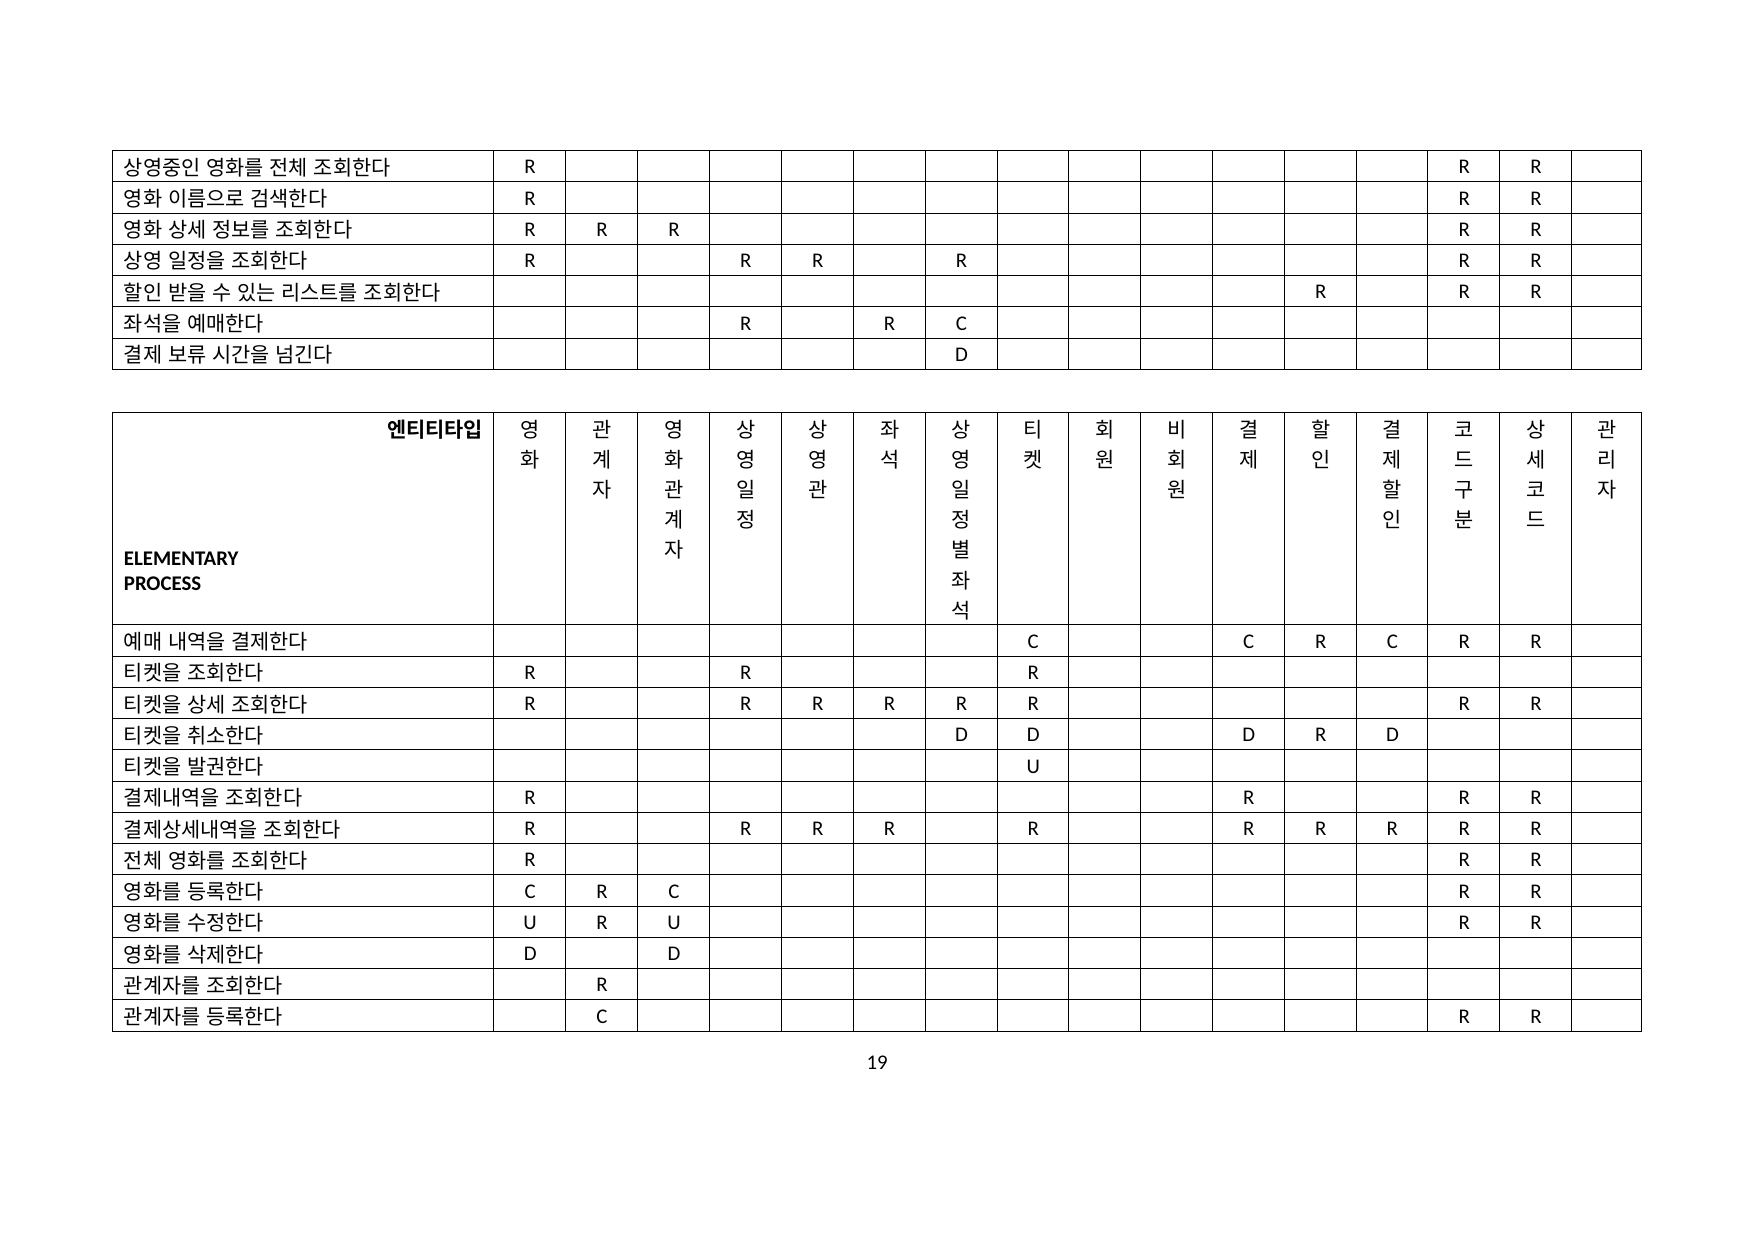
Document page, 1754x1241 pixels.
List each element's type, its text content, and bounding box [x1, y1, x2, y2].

table_cell [1572, 657, 1641, 687]
table_cell 티켓을 상세 조회한다 [113, 688, 493, 718]
table_cell [1285, 907, 1356, 937]
table_cell C [1213, 625, 1284, 656]
table_cell [1357, 307, 1427, 337]
table_cell [566, 339, 637, 369]
table_cell [1141, 214, 1212, 244]
table_cell [926, 214, 997, 244]
table_cell R [854, 813, 925, 843]
table_cell [1572, 276, 1641, 306]
table_cell [1213, 151, 1284, 181]
table_cell U [638, 907, 709, 937]
table_cell [566, 844, 637, 874]
table_cell [566, 182, 637, 212]
table_cell [566, 276, 637, 306]
table_cell [1428, 657, 1499, 687]
table_cell [566, 657, 637, 687]
table_cell R [1500, 151, 1571, 181]
table_cell R [782, 245, 853, 275]
table_cell [494, 719, 565, 749]
table_header 상 영 관 [782, 413, 853, 624]
table_cell C [1357, 625, 1427, 656]
table_cell R [1428, 875, 1499, 906]
table_cell [1069, 245, 1140, 275]
table_cell [638, 750, 709, 781]
table_cell [998, 969, 1068, 999]
table_cell 결제상세내역을 조회한다 [113, 813, 493, 843]
table_cell [1572, 782, 1641, 812]
table_cell [1357, 844, 1427, 874]
table_cell [998, 307, 1068, 337]
table_cell R [566, 969, 637, 999]
table_cell [926, 907, 997, 937]
table_cell 영화를 등록한다 [113, 875, 493, 906]
table_cell [1572, 907, 1641, 937]
table_cell [1357, 782, 1427, 812]
table_cell [1285, 782, 1356, 812]
table_cell [1428, 719, 1499, 749]
table_cell [926, 844, 997, 874]
table_cell [926, 969, 997, 999]
table_cell [638, 1000, 709, 1031]
table_cell [638, 276, 709, 306]
table_cell [566, 719, 637, 749]
table_cell [1357, 276, 1427, 306]
table_cell [494, 1000, 565, 1031]
table_cell [1069, 276, 1140, 306]
table_cell D [926, 339, 997, 369]
table_cell [1213, 182, 1284, 212]
table_cell [566, 688, 637, 718]
table_cell R [998, 688, 1068, 718]
table_cell [1069, 214, 1140, 244]
table_header 영 화 [494, 413, 565, 624]
table_cell [1141, 1000, 1212, 1031]
table_cell [1428, 307, 1499, 337]
table_cell [854, 276, 925, 306]
table_cell [638, 657, 709, 687]
table_cell [782, 750, 853, 781]
table_cell R [782, 688, 853, 718]
table_cell [1141, 782, 1212, 812]
table_cell [1357, 151, 1427, 181]
table_cell [638, 339, 709, 369]
table_cell R [1428, 182, 1499, 212]
table_header 비 회 원 [1141, 413, 1212, 624]
table_cell [638, 245, 709, 275]
table_cell [710, 938, 781, 968]
table_cell [1572, 151, 1641, 181]
table_cell [1572, 1000, 1641, 1031]
table_cell [782, 907, 853, 937]
table_cell [1285, 151, 1356, 181]
table_cell [1069, 182, 1140, 212]
table_cell 영화를 삭제한다 [113, 938, 493, 968]
table_cell [1500, 339, 1571, 369]
table_cell R [1500, 214, 1571, 244]
table_cell [854, 151, 925, 181]
table_cell [1357, 750, 1427, 781]
table_cell [1141, 813, 1212, 843]
table_cell [998, 782, 1068, 812]
table_cell [854, 719, 925, 749]
table_cell [1069, 688, 1140, 718]
table_cell [1572, 813, 1641, 843]
table_cell R [1428, 245, 1499, 275]
table_cell [1213, 844, 1284, 874]
table_cell [854, 182, 925, 212]
table_cell 좌석을 예매한다 [113, 307, 493, 337]
table_cell [1428, 750, 1499, 781]
table_cell [1572, 844, 1641, 874]
table_cell [1357, 907, 1427, 937]
table_header 상 영 일 정 [710, 413, 781, 624]
table_cell R [926, 688, 997, 718]
table_cell [926, 938, 997, 968]
table_cell R [1500, 688, 1571, 718]
table_cell [1213, 875, 1284, 906]
table_cell [782, 1000, 853, 1031]
table_cell [1141, 750, 1212, 781]
table_cell [1572, 339, 1641, 369]
table_cell [1357, 214, 1427, 244]
table_cell [782, 969, 853, 999]
table_cell R [494, 844, 565, 874]
table_cell R [710, 307, 781, 337]
table_cell [494, 625, 565, 656]
table_cell R [1428, 1000, 1499, 1031]
table_cell [782, 938, 853, 968]
table_cell 관계자를 등록한다 [113, 1000, 493, 1031]
table_cell R [1500, 844, 1571, 874]
table_cell [1213, 907, 1284, 937]
table_cell R [1500, 182, 1571, 212]
table_cell [1500, 719, 1571, 749]
table_cell R [566, 214, 637, 244]
table_cell [494, 307, 565, 337]
table_cell [1285, 1000, 1356, 1031]
table_cell R [998, 813, 1068, 843]
table_cell [854, 245, 925, 275]
table_cell [710, 875, 781, 906]
table_header 상 영 일 정 별 좌 석 [926, 413, 997, 624]
table_cell R [1500, 276, 1571, 306]
table_cell 영화를 수정한다 [113, 907, 493, 937]
table_cell [1572, 245, 1641, 275]
table_cell R [1213, 813, 1284, 843]
table_cell [1572, 750, 1641, 781]
table_cell [854, 907, 925, 937]
table_cell R [494, 151, 565, 181]
table_cell [998, 245, 1068, 275]
table_cell [998, 875, 1068, 906]
table_cell 결제내역을 조회한다 [113, 782, 493, 812]
table_cell [998, 276, 1068, 306]
table_cell R [1500, 907, 1571, 937]
table_cell [998, 938, 1068, 968]
table_cell [1572, 307, 1641, 337]
table_cell R [1285, 719, 1356, 749]
table_cell [782, 151, 853, 181]
table_cell [710, 969, 781, 999]
table_cell [638, 782, 709, 812]
table_cell 영화 상세 정보를 조회한다 [113, 214, 493, 244]
table_cell [1069, 907, 1140, 937]
table_cell [782, 875, 853, 906]
table_cell [1428, 339, 1499, 369]
table_cell R [1428, 813, 1499, 843]
table_cell [494, 339, 565, 369]
table_header 코 드 구 분 [1428, 413, 1499, 624]
table_cell [566, 782, 637, 812]
table_cell [926, 151, 997, 181]
table_cell [1069, 657, 1140, 687]
table_cell [854, 339, 925, 369]
table_cell [638, 151, 709, 181]
table_cell [1069, 307, 1140, 337]
table_cell [638, 625, 709, 656]
table_cell [782, 214, 853, 244]
table_cell R [494, 688, 565, 718]
table_header 관 리 자 [1572, 413, 1641, 624]
table_cell [1141, 307, 1212, 337]
table_cell [998, 214, 1068, 244]
table_cell [1213, 307, 1284, 337]
table_cell C [638, 875, 709, 906]
table_cell [1357, 245, 1427, 275]
table_cell [926, 1000, 997, 1031]
table_cell [638, 719, 709, 749]
table_cell R [998, 657, 1068, 687]
table_cell R [1285, 276, 1356, 306]
table_cell [1141, 339, 1212, 369]
table_cell R [1285, 625, 1356, 656]
table_cell [1500, 938, 1571, 968]
table_cell [1285, 750, 1356, 781]
table_cell [926, 625, 997, 656]
table_cell [998, 1000, 1068, 1031]
table_cell [854, 214, 925, 244]
table_cell [998, 339, 1068, 369]
table_cell 상영중인 영화를 전체 조회한다 [113, 151, 493, 181]
table_cell [1069, 339, 1140, 369]
table_cell [1357, 657, 1427, 687]
table_cell R [1428, 151, 1499, 181]
table_cell 티켓을 조회한다 [113, 657, 493, 687]
table_cell [566, 307, 637, 337]
table_cell 결제 보류 시간을 넘긴다 [113, 339, 493, 369]
table_cell [782, 625, 853, 656]
table_cell [854, 938, 925, 968]
table_cell [782, 307, 853, 337]
table_cell [710, 151, 781, 181]
table_cell [1213, 1000, 1284, 1031]
table_cell [1500, 969, 1571, 999]
table_cell [1069, 750, 1140, 781]
table_cell [1285, 245, 1356, 275]
table_cell [1285, 214, 1356, 244]
table_cell [1141, 151, 1212, 181]
table_cell 영화 이름으로 검색한다 [113, 182, 493, 212]
table_cell [1572, 688, 1641, 718]
table_cell [926, 182, 997, 212]
table_cell R [494, 657, 565, 687]
table_cell [1357, 182, 1427, 212]
table_header 관 계 자 [566, 413, 637, 624]
table_cell [710, 782, 781, 812]
table_cell [710, 182, 781, 212]
table_cell [782, 844, 853, 874]
table_cell [1213, 339, 1284, 369]
table_cell D [926, 719, 997, 749]
table_cell [854, 750, 925, 781]
table_cell R [1428, 844, 1499, 874]
table_cell 전체 영화를 조회한다 [113, 844, 493, 874]
table_cell [1141, 907, 1212, 937]
table_cell [1141, 182, 1212, 212]
table_header 결 제 [1213, 413, 1284, 624]
table_cell [494, 969, 565, 999]
table_cell [710, 625, 781, 656]
table_cell R [1500, 875, 1571, 906]
table_cell R [926, 245, 997, 275]
table_cell [1285, 844, 1356, 874]
table_header 엔티티타입 ELEMENTARY PROCESS [113, 413, 493, 624]
table_cell C [494, 875, 565, 906]
table_cell [998, 907, 1068, 937]
table_cell [1213, 214, 1284, 244]
table_cell [1572, 625, 1641, 656]
table_cell [1069, 151, 1140, 181]
table_cell [1069, 969, 1140, 999]
table_cell [1213, 969, 1284, 999]
table_cell R [710, 245, 781, 275]
table_cell [1069, 813, 1140, 843]
table_cell [566, 938, 637, 968]
table_cell [926, 813, 997, 843]
table_cell [782, 182, 853, 212]
table_cell [1213, 657, 1284, 687]
table_cell 티켓을 취소한다 [113, 719, 493, 749]
table_cell R [1213, 782, 1284, 812]
table_header 회 원 [1069, 413, 1140, 624]
table_header 할 인 [1285, 413, 1356, 624]
table_cell D [494, 938, 565, 968]
table_cell [494, 276, 565, 306]
table_cell [710, 750, 781, 781]
table_cell [1572, 969, 1641, 999]
table_cell [1141, 938, 1212, 968]
table_cell D [998, 719, 1068, 749]
table_cell [854, 844, 925, 874]
table_cell [1141, 688, 1212, 718]
table_cell [854, 1000, 925, 1031]
table_cell R [854, 307, 925, 337]
table_cell [566, 750, 637, 781]
table_cell [854, 625, 925, 656]
table_cell 티켓을 발권한다 [113, 750, 493, 781]
table_cell [710, 844, 781, 874]
table_cell [782, 782, 853, 812]
table_cell [638, 969, 709, 999]
table_cell R [1428, 782, 1499, 812]
table_cell [1069, 782, 1140, 812]
table_cell [1500, 307, 1571, 337]
table_cell [926, 750, 997, 781]
table_cell [1285, 875, 1356, 906]
table_cell [1428, 969, 1499, 999]
table_cell [710, 214, 781, 244]
table_cell R [566, 875, 637, 906]
table_cell [1357, 339, 1427, 369]
table_cell [1357, 875, 1427, 906]
table_cell C [926, 307, 997, 337]
table_header 티 켓 [998, 413, 1068, 624]
table_cell [1213, 938, 1284, 968]
table_cell [854, 782, 925, 812]
table_cell R [494, 813, 565, 843]
table_cell [1069, 938, 1140, 968]
table_cell C [998, 625, 1068, 656]
table_cell D [1357, 719, 1427, 749]
table_cell [1141, 657, 1212, 687]
table_cell [1141, 875, 1212, 906]
table_cell R [638, 214, 709, 244]
table_cell [494, 750, 565, 781]
table_cell [854, 657, 925, 687]
table_cell [1572, 875, 1641, 906]
table_cell [1572, 719, 1641, 749]
table_cell D [638, 938, 709, 968]
table_cell [1357, 969, 1427, 999]
table_cell [710, 719, 781, 749]
table_cell [854, 875, 925, 906]
table_cell R [1500, 1000, 1571, 1031]
table_cell [1141, 844, 1212, 874]
table_cell C [566, 1000, 637, 1031]
table_cell [1572, 938, 1641, 968]
table_cell R [1428, 625, 1499, 656]
table_cell R [494, 214, 565, 244]
table_cell [998, 844, 1068, 874]
table_cell R [1357, 813, 1427, 843]
table_cell [1357, 938, 1427, 968]
table_cell [1141, 719, 1212, 749]
table_cell [1141, 245, 1212, 275]
table_cell [1141, 969, 1212, 999]
table_cell 관계자를 조회한다 [113, 969, 493, 999]
table_cell [1069, 844, 1140, 874]
table_header 결 제 할 인 [1357, 413, 1427, 624]
table_cell [638, 813, 709, 843]
table_cell R [1500, 245, 1571, 275]
table_header 영 화 관 계 자 [638, 413, 709, 624]
table_cell [1069, 625, 1140, 656]
table_cell [998, 151, 1068, 181]
table_cell [998, 182, 1068, 212]
table_cell [1213, 688, 1284, 718]
table_cell R [494, 182, 565, 212]
table_header 좌 석 [854, 413, 925, 624]
table_cell R [566, 907, 637, 937]
table_cell [782, 339, 853, 369]
table_cell R [1428, 688, 1499, 718]
table_cell [1213, 750, 1284, 781]
table_cell R [1500, 625, 1571, 656]
table_cell R [710, 657, 781, 687]
table_cell [1572, 214, 1641, 244]
table_cell R [1428, 214, 1499, 244]
table_cell [710, 276, 781, 306]
table_cell [1500, 657, 1571, 687]
table_cell [926, 875, 997, 906]
table_cell 예매 내역을 결제한다 [113, 625, 493, 656]
table_cell [566, 813, 637, 843]
table_cell 상영 일정을 조회한다 [113, 245, 493, 275]
table_cell R [854, 688, 925, 718]
table_header 상 세 코 드 [1500, 413, 1571, 624]
table_cell [1285, 938, 1356, 968]
table_cell R [710, 813, 781, 843]
table_cell [566, 625, 637, 656]
table_cell [1285, 969, 1356, 999]
table_cell [566, 151, 637, 181]
table_cell [926, 782, 997, 812]
table_cell [638, 844, 709, 874]
table_cell [1357, 1000, 1427, 1031]
table_cell [1141, 276, 1212, 306]
table_cell [1213, 245, 1284, 275]
table_cell D [1213, 719, 1284, 749]
table_cell [638, 182, 709, 212]
table_cell [1069, 719, 1140, 749]
table_cell R [1500, 813, 1571, 843]
table_cell [1285, 182, 1356, 212]
table_cell [710, 1000, 781, 1031]
table_cell [926, 657, 997, 687]
table_cell [638, 688, 709, 718]
table_cell 할인 받을 수 있는 리스트를 조회한다 [113, 276, 493, 306]
table_cell R [710, 688, 781, 718]
table_cell [1069, 1000, 1140, 1031]
table_cell [1572, 182, 1641, 212]
table_cell [926, 276, 997, 306]
table_cell [566, 245, 637, 275]
table_cell [1357, 688, 1427, 718]
table_cell [1213, 276, 1284, 306]
table_cell [1285, 688, 1356, 718]
table_cell [710, 907, 781, 937]
table_cell [782, 657, 853, 687]
table_cell R [494, 782, 565, 812]
table_cell [1285, 307, 1356, 337]
table_cell [1500, 750, 1571, 781]
table_cell R [1428, 907, 1499, 937]
table_cell R [1428, 276, 1499, 306]
table_cell [782, 719, 853, 749]
table_cell [1069, 875, 1140, 906]
table_cell [1285, 339, 1356, 369]
table_cell U [998, 750, 1068, 781]
table_cell U [494, 907, 565, 937]
table_cell [854, 969, 925, 999]
table_cell [638, 307, 709, 337]
table_cell [1428, 938, 1499, 968]
table_cell [1285, 657, 1356, 687]
table_cell R [494, 245, 565, 275]
table_cell [782, 276, 853, 306]
table_cell R [1285, 813, 1356, 843]
table_cell R [1500, 782, 1571, 812]
table_cell [1141, 625, 1212, 656]
table_cell [710, 339, 781, 369]
table_cell R [782, 813, 853, 843]
